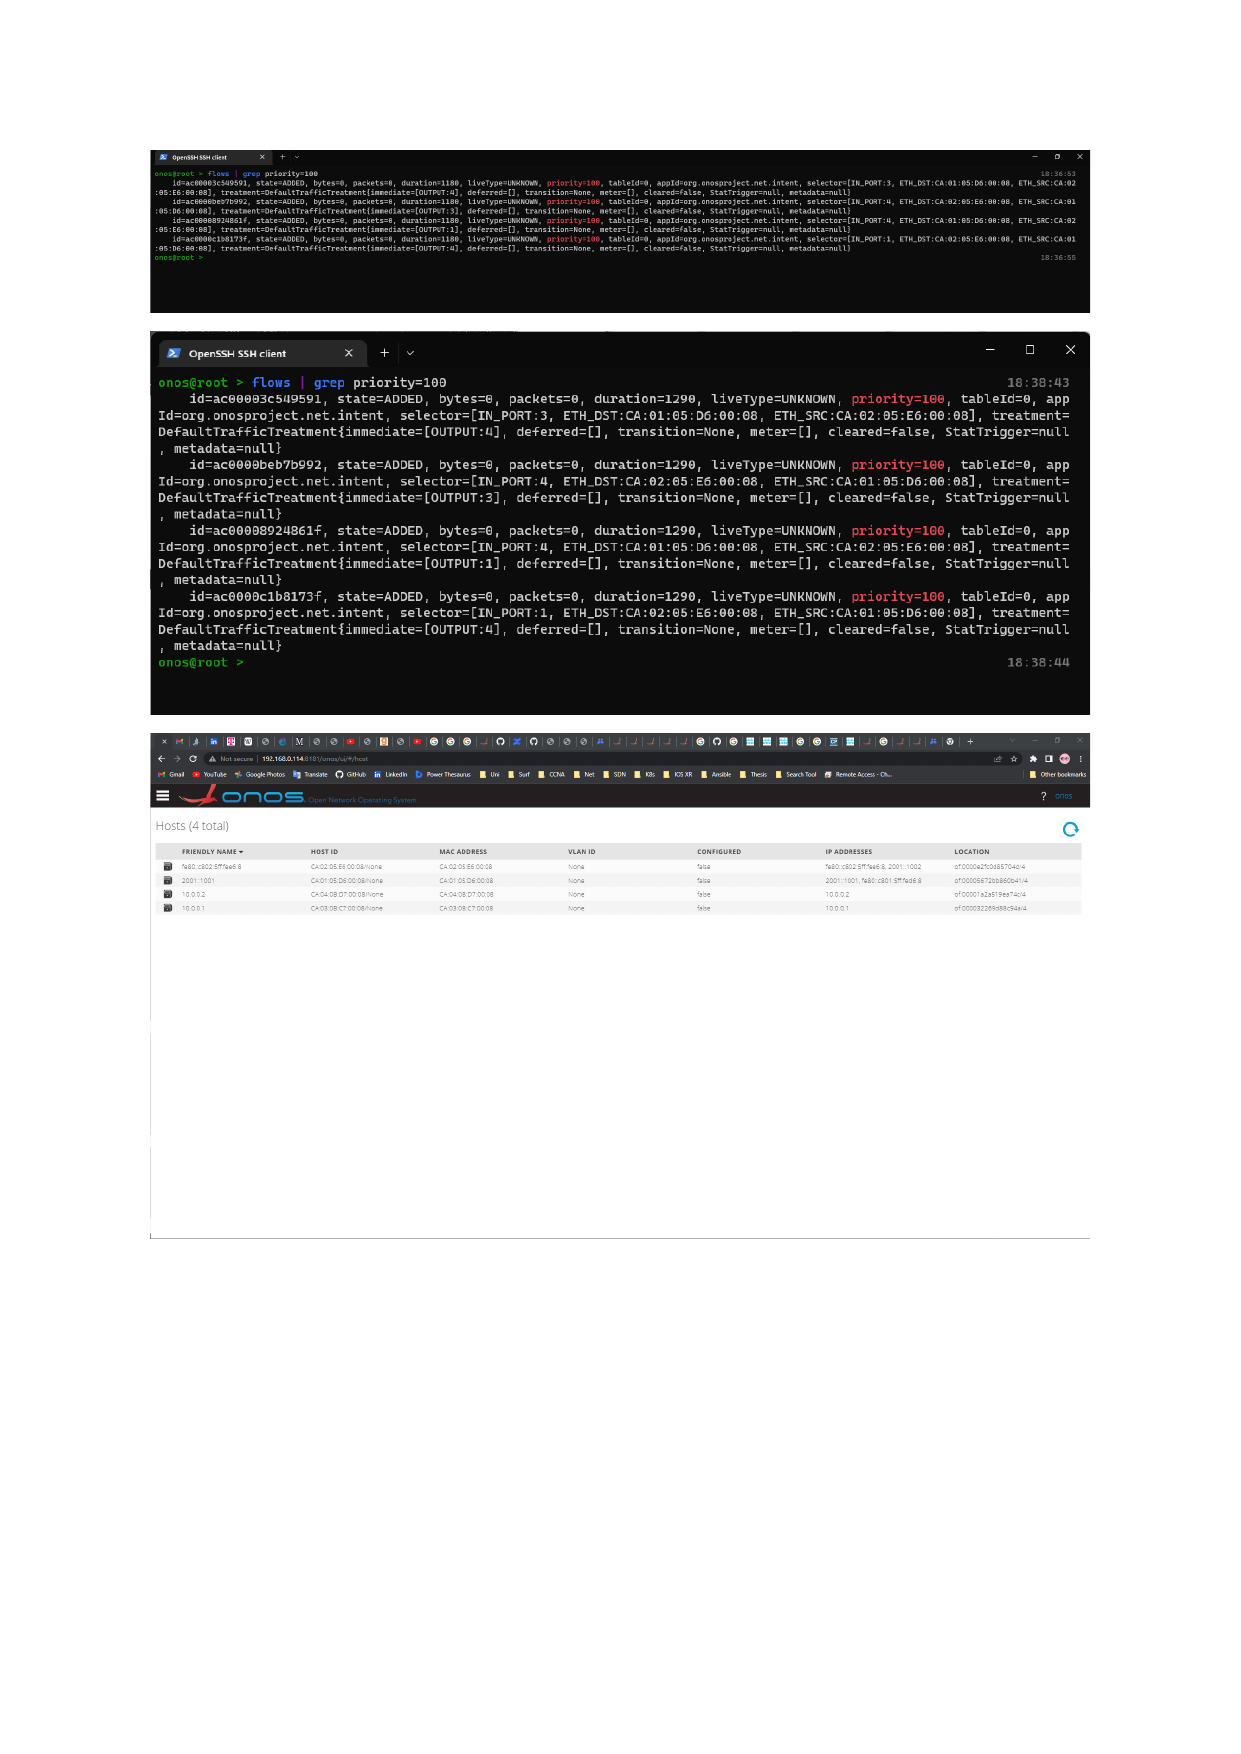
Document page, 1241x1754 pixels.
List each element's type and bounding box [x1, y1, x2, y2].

picture [150, 150, 1091, 313]
picture [150, 733, 1091, 1239]
picture [150, 331, 1091, 715]
